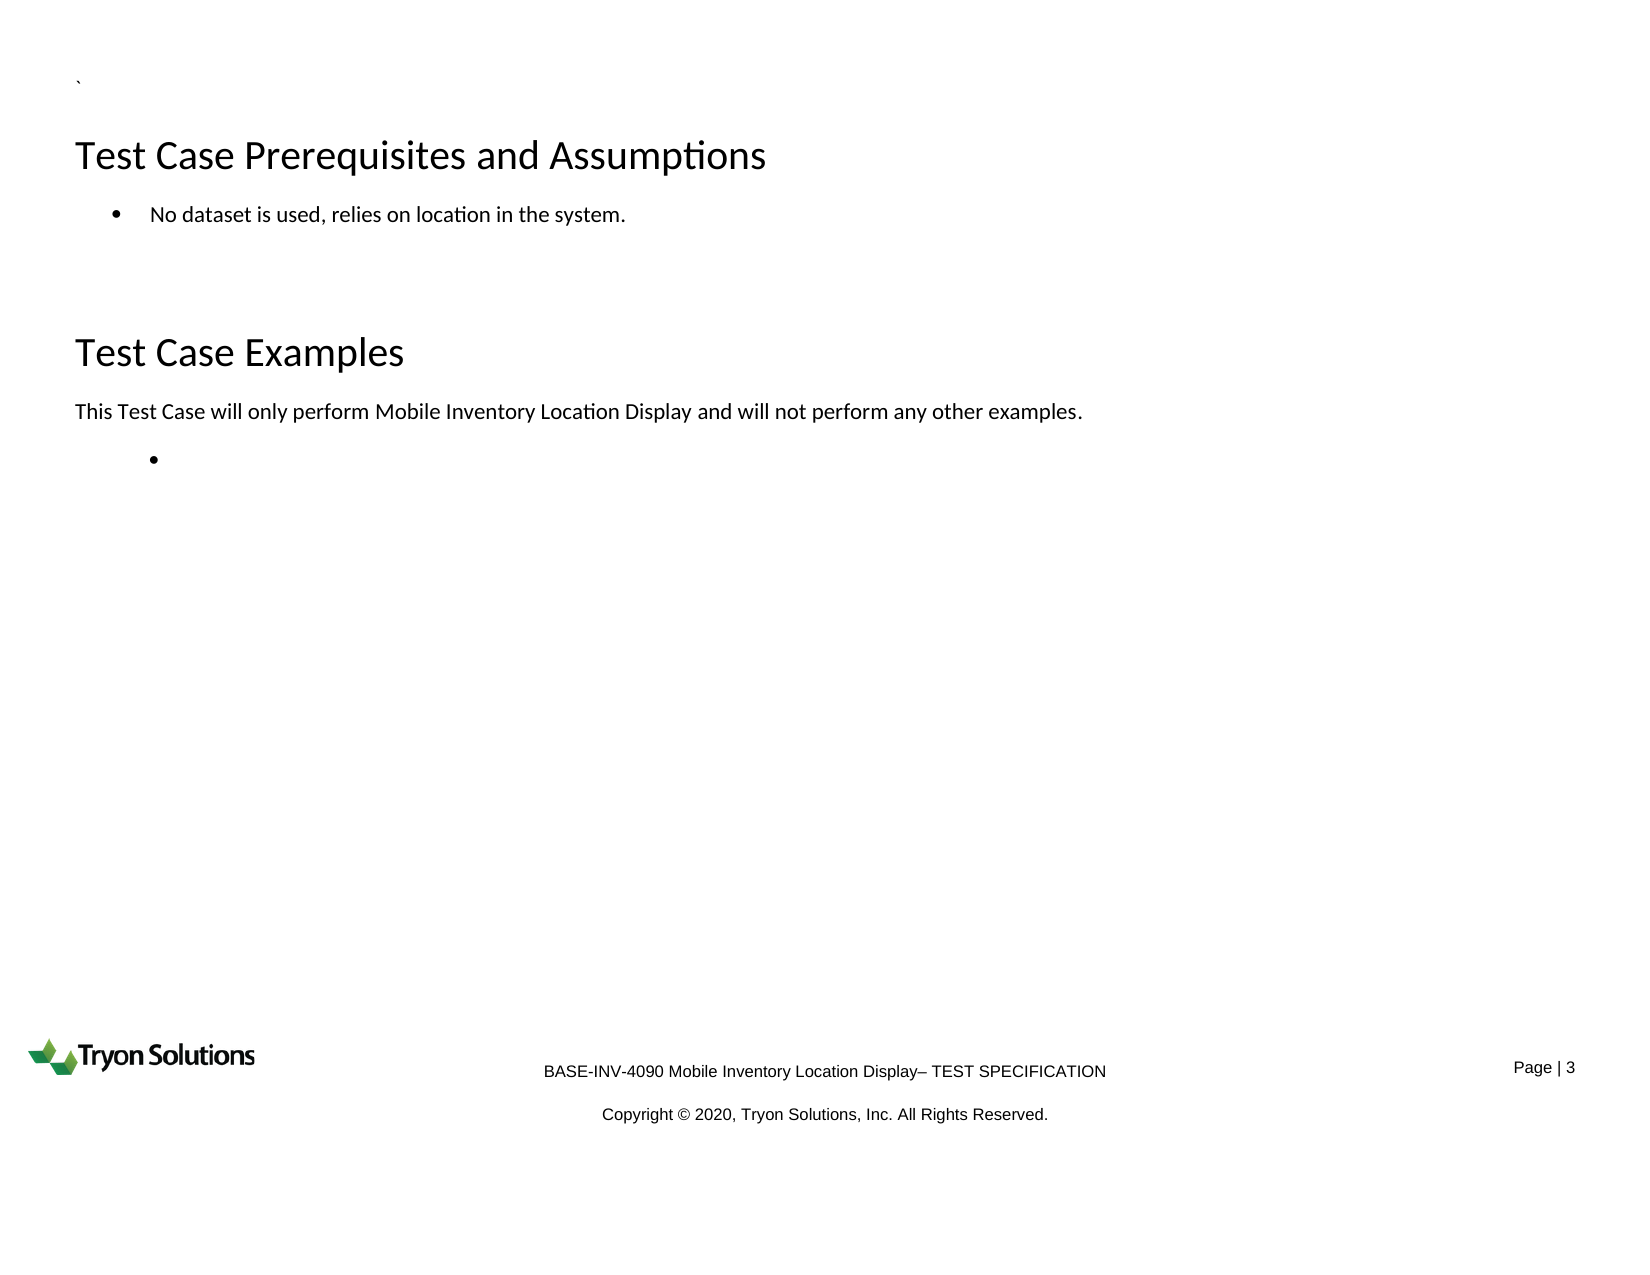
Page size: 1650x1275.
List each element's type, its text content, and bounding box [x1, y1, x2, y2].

text This Test Case will only perform Mobile Inventory Location Display and will not perform any other examples. [75, 397, 1575, 425]
list No dataset is used, relies on location in the system. [112, 200, 1575, 228]
text Test Case Prerequisites and Assumptions [75, 129, 1575, 180]
picture [28, 1038, 255, 1075]
text Test Case Examples [75, 326, 1575, 377]
